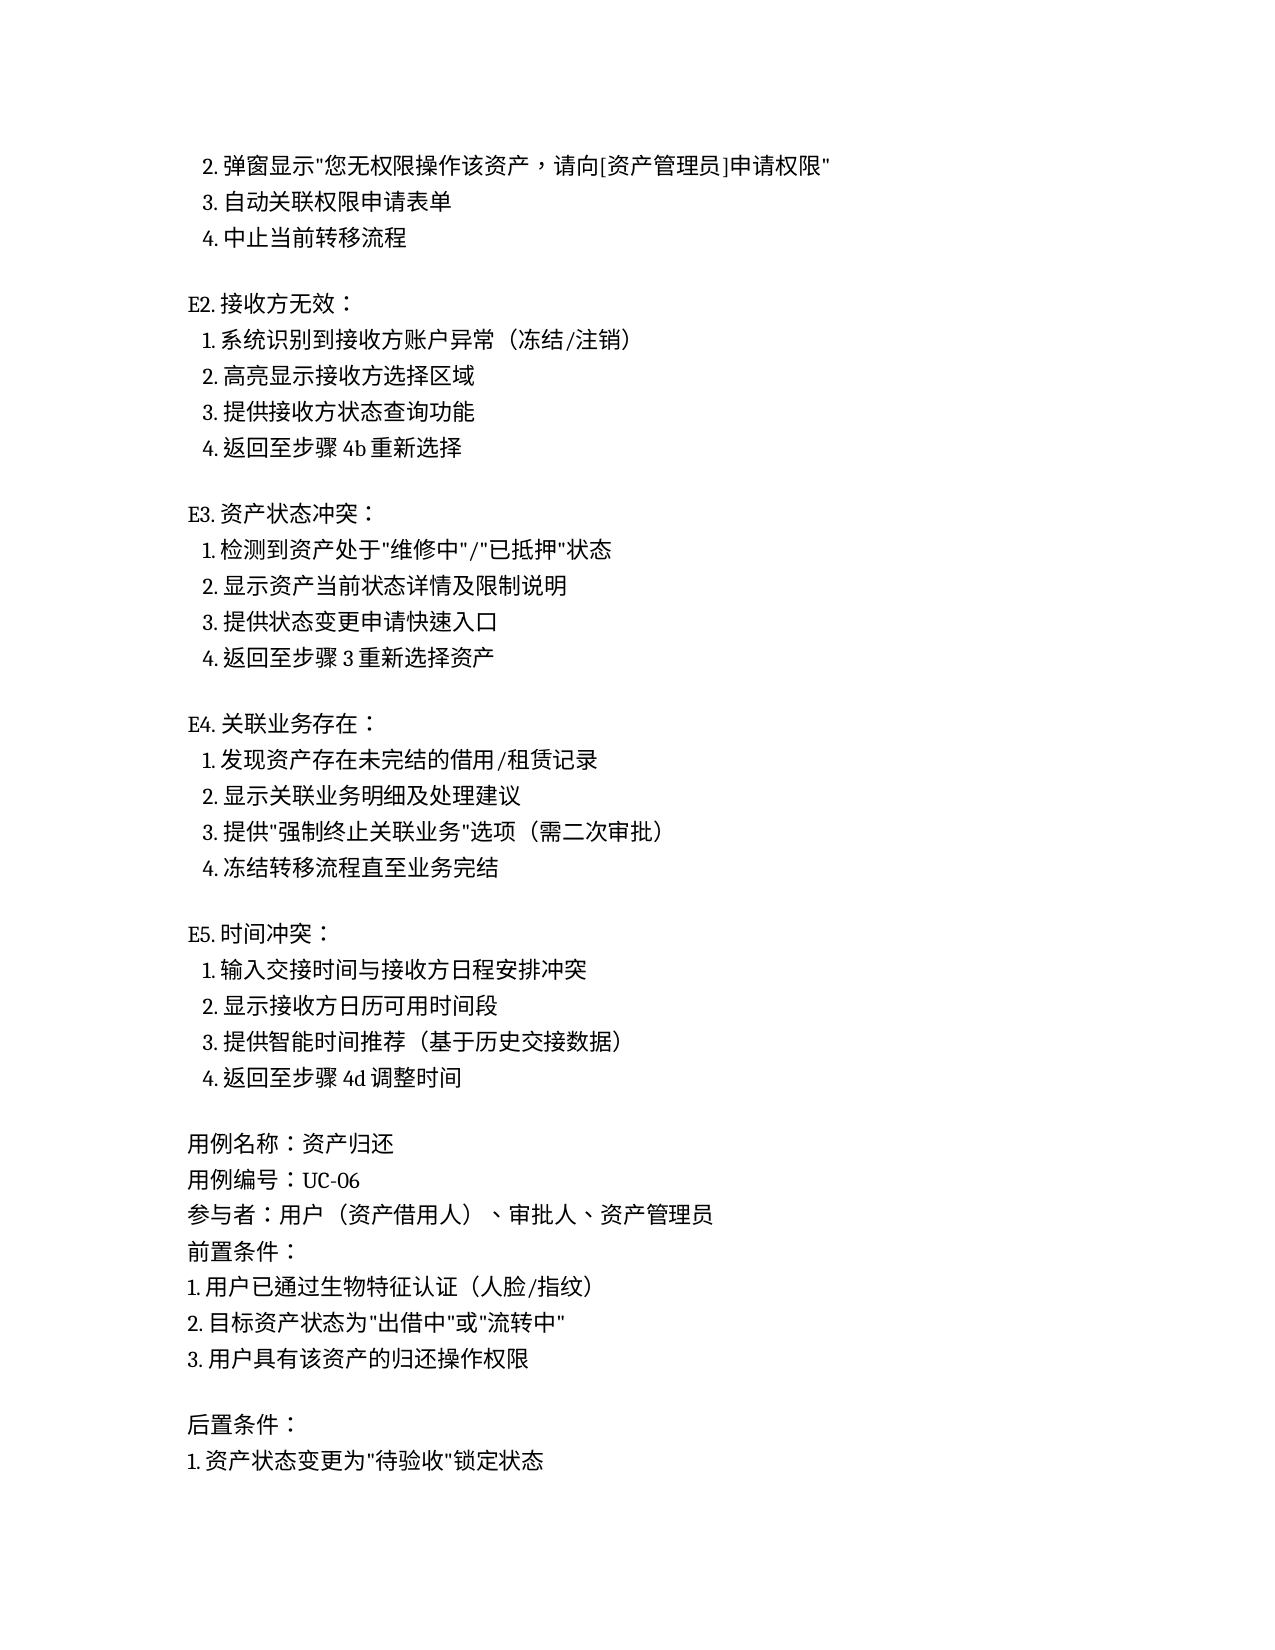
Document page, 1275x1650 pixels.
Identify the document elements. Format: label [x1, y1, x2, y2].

text [187, 150, 1087, 1477]
